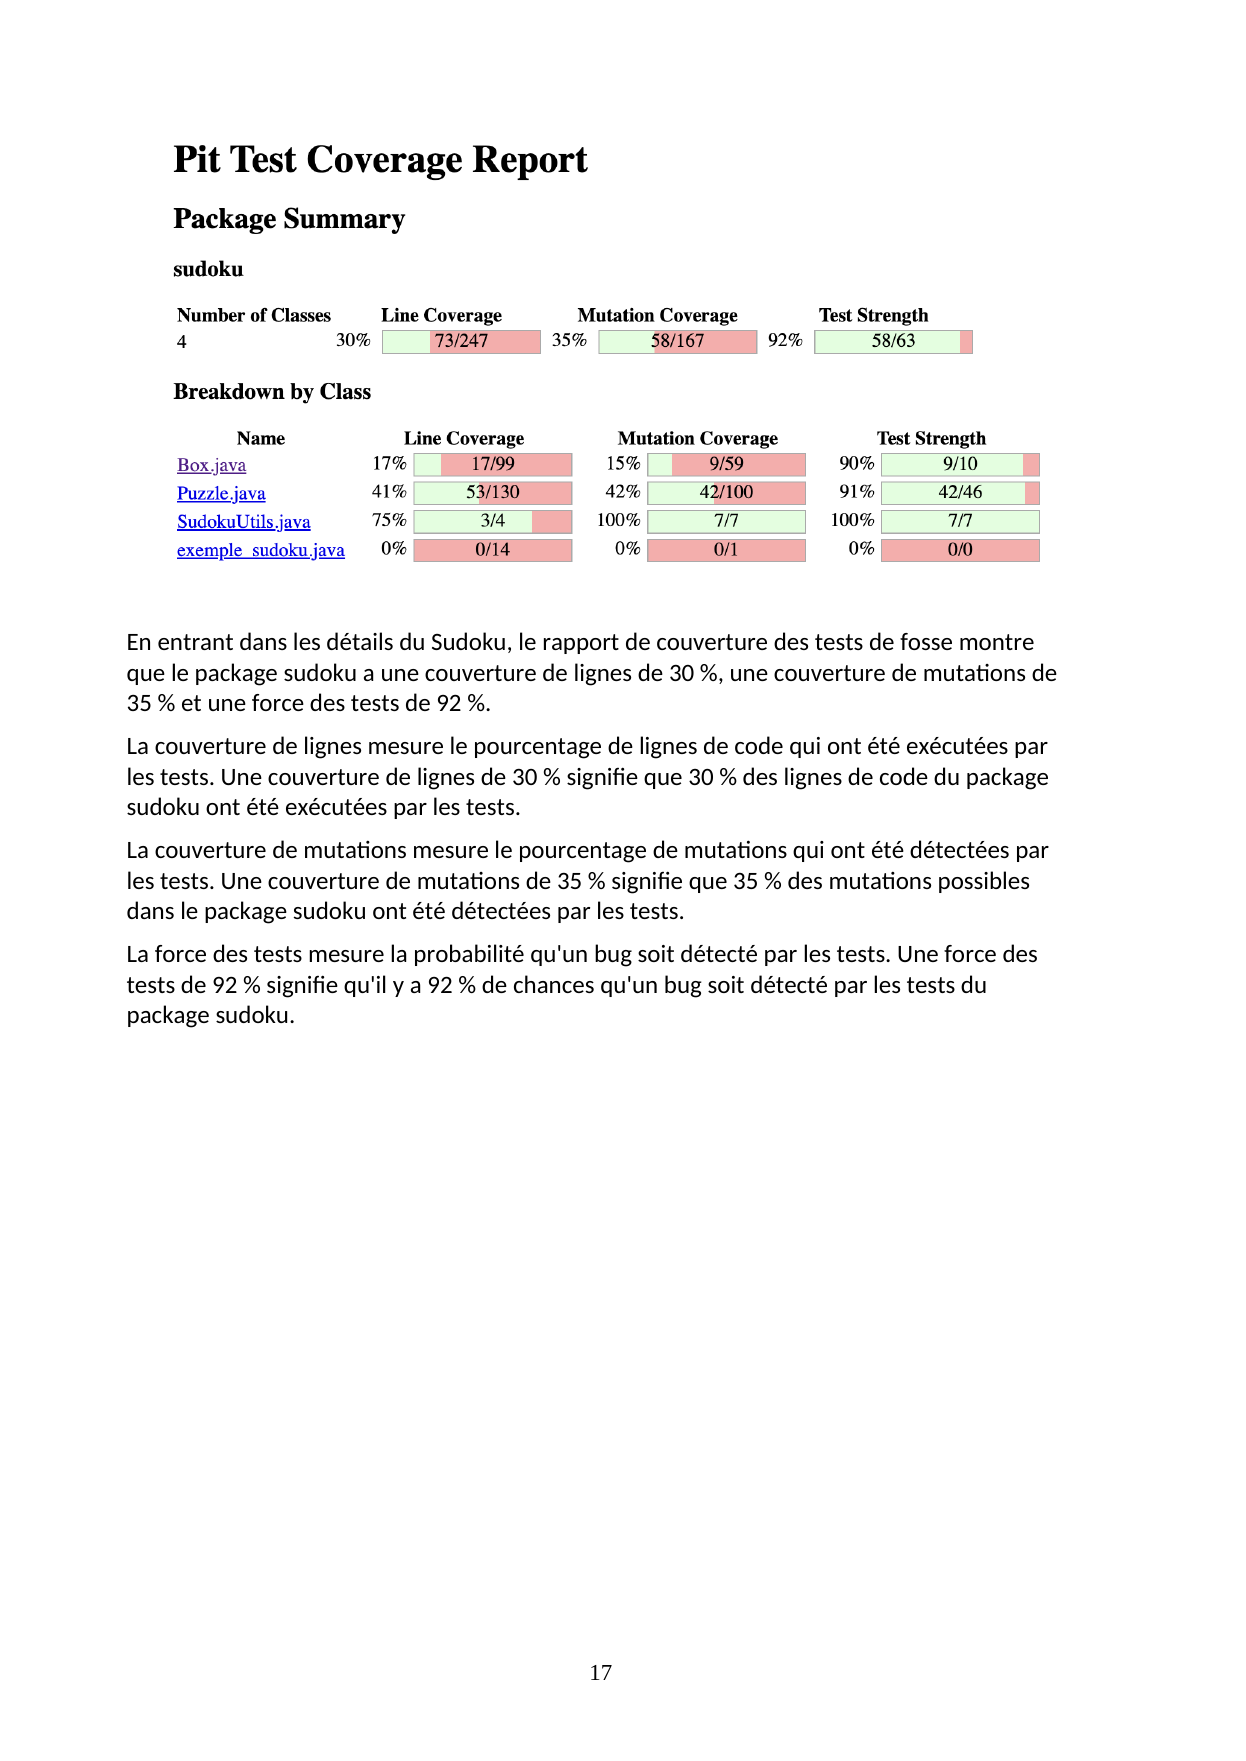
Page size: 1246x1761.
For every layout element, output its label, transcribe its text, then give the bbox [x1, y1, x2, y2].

text En entrant dans les détails du Sudoku, le rapport de couverture des tests de fosse montre que le package sudoku a une couverture de lignes de 30 %, une couverture de mutations de 35 % et une force des tests de 92 %. [126, 626, 1075, 718]
picture [154, 133, 1047, 571]
text La couverture de lignes mesure le pourcentage de lignes de code qui ont été exécutées par les tests. Une couverture de lignes de 30 % signifie que 30 % des lignes de code du package sudoku ont été exécutées par les tests. [126, 730, 1075, 822]
text La force des tests mesure la probabilité qu'un bug soit détecté par les tests. Une force des tests de 92 % signifie qu'il y a 92 % de chances qu'un bug soit détecté par les tests du package sudoku. [126, 938, 1075, 1030]
text La couverture de mutations mesure le pourcentage de mutations qui ont été détectées par les tests. Une couverture de mutations de 35 % signifie que 35 % des mutations possibles dans le package sudoku ont été détectées par les tests. [126, 834, 1075, 926]
